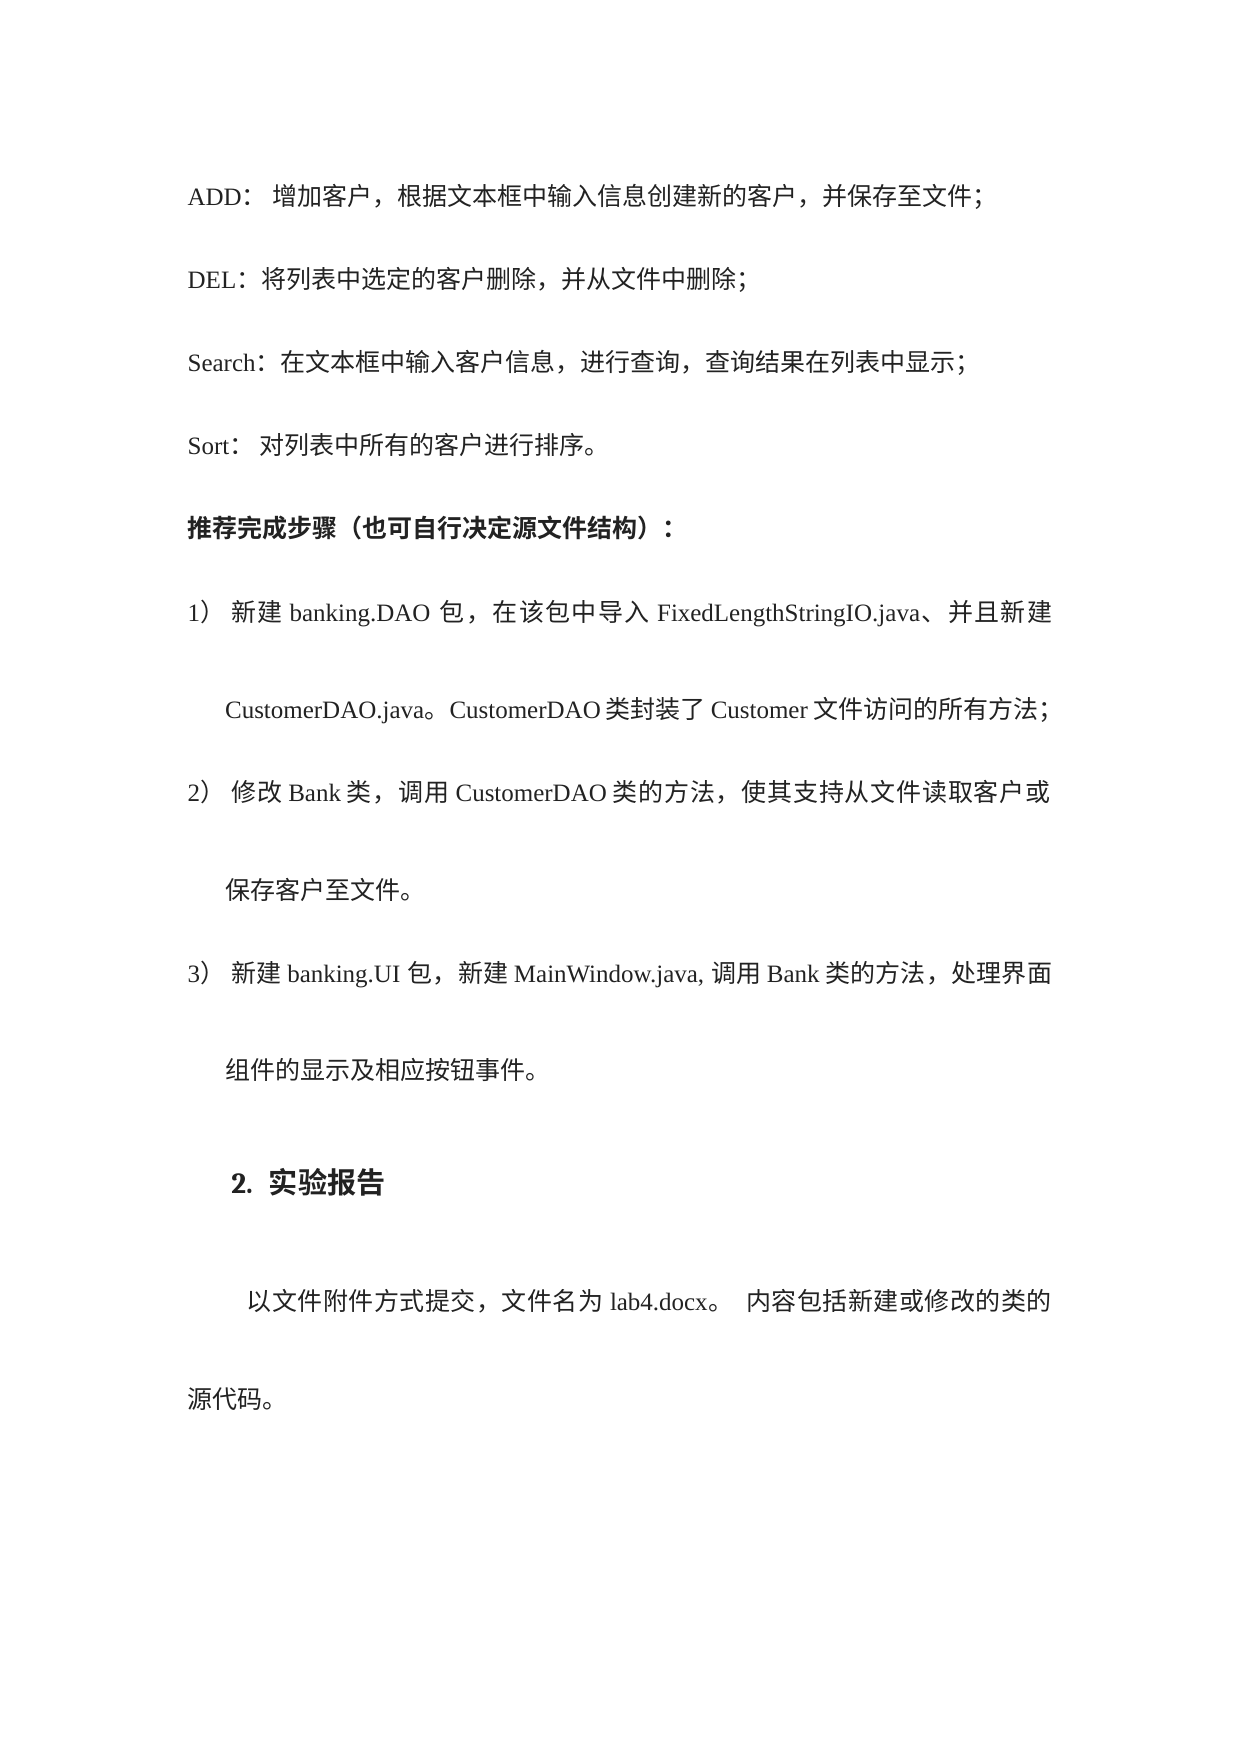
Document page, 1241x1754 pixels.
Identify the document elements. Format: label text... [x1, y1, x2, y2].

list 新建banking.UI 包，新建MainWindow.java, 调用Bank类的方法，处理界面组件的显示及相应按钮事件。 [187, 939, 1053, 1101]
list 以文件附件方式提交，文件名为lab4.docx。 内容包括新建或修改的类的源代码。 [187, 1267, 1053, 1430]
subtitle 实验报告 [231, 1149, 1053, 1214]
text Sort： 对列表中所有的客户进行排序。 [187, 411, 1053, 476]
text ADD： 增加客户，根据文本框中输入信息创建新的客户，并保存至文件； [187, 162, 1053, 227]
list 新建banking.DAO 包，在该包中导入FixedLengthStringIO.java、并且新建CustomerDAO.java。CustomerDAO类封装了Customer文件访问的所有方法； [187, 578, 1053, 740]
text Search：在文本框中输入客户信息，进行查询，查询结果在列表中显示； [187, 328, 1053, 393]
text 推荐完成步骤（也可自行决定源文件结构）： [187, 494, 1053, 559]
list 修改Bank类，调用CustomerDAO类的方法，使其支持从文件读取客户或保存客户至文件。 [187, 758, 1053, 921]
text DEL：将列表中选定的客户删除，并从文件中删除； [187, 245, 1053, 310]
